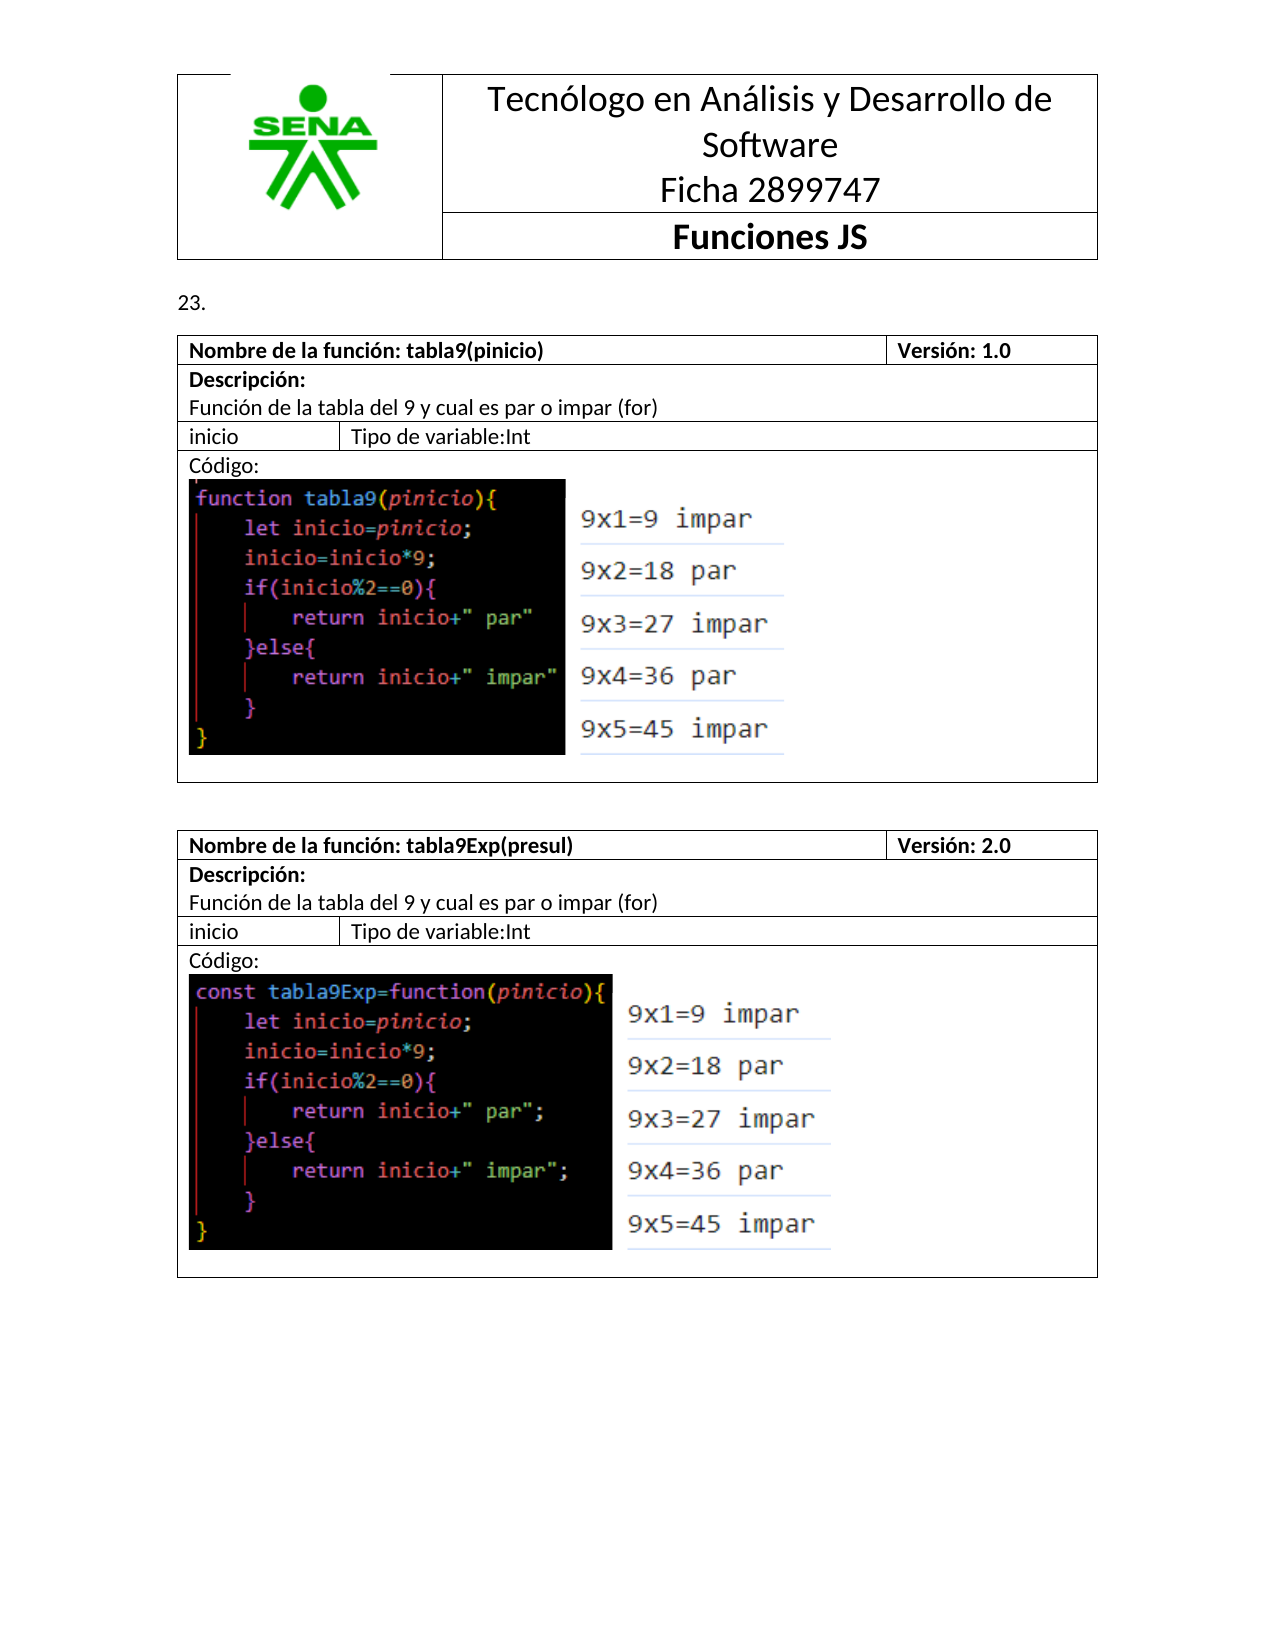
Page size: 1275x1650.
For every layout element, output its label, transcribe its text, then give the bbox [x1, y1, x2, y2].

table_cell Código: [178, 946, 1097, 1277]
table_header Nombre de la función: tabla9(pinicio) [178, 336, 886, 364]
picture [188, 479, 785, 755]
table_cell Tipo de variable:Int [340, 422, 1097, 450]
table_cell Código: [178, 451, 1097, 782]
table_cell Descripción: Función de la tabla del 9 y cual es par o impar (for) [178, 860, 1097, 916]
table_cell Descripción: Función de la tabla del 9 y cual es par o impar (for) [178, 365, 1097, 421]
table_header Versión: 2.0 [887, 831, 1097, 859]
picture [188, 974, 831, 1250]
table_header Versión: 1.0 [887, 336, 1097, 364]
text 23. [177, 288, 1098, 316]
table_cell inicio [178, 422, 339, 450]
table_header Nombre de la función: tabla9Exp(presul) [178, 831, 886, 859]
table_cell inicio [178, 917, 339, 945]
picture [230, 74, 390, 226]
table_cell Tipo de variable:Int [340, 917, 1097, 945]
